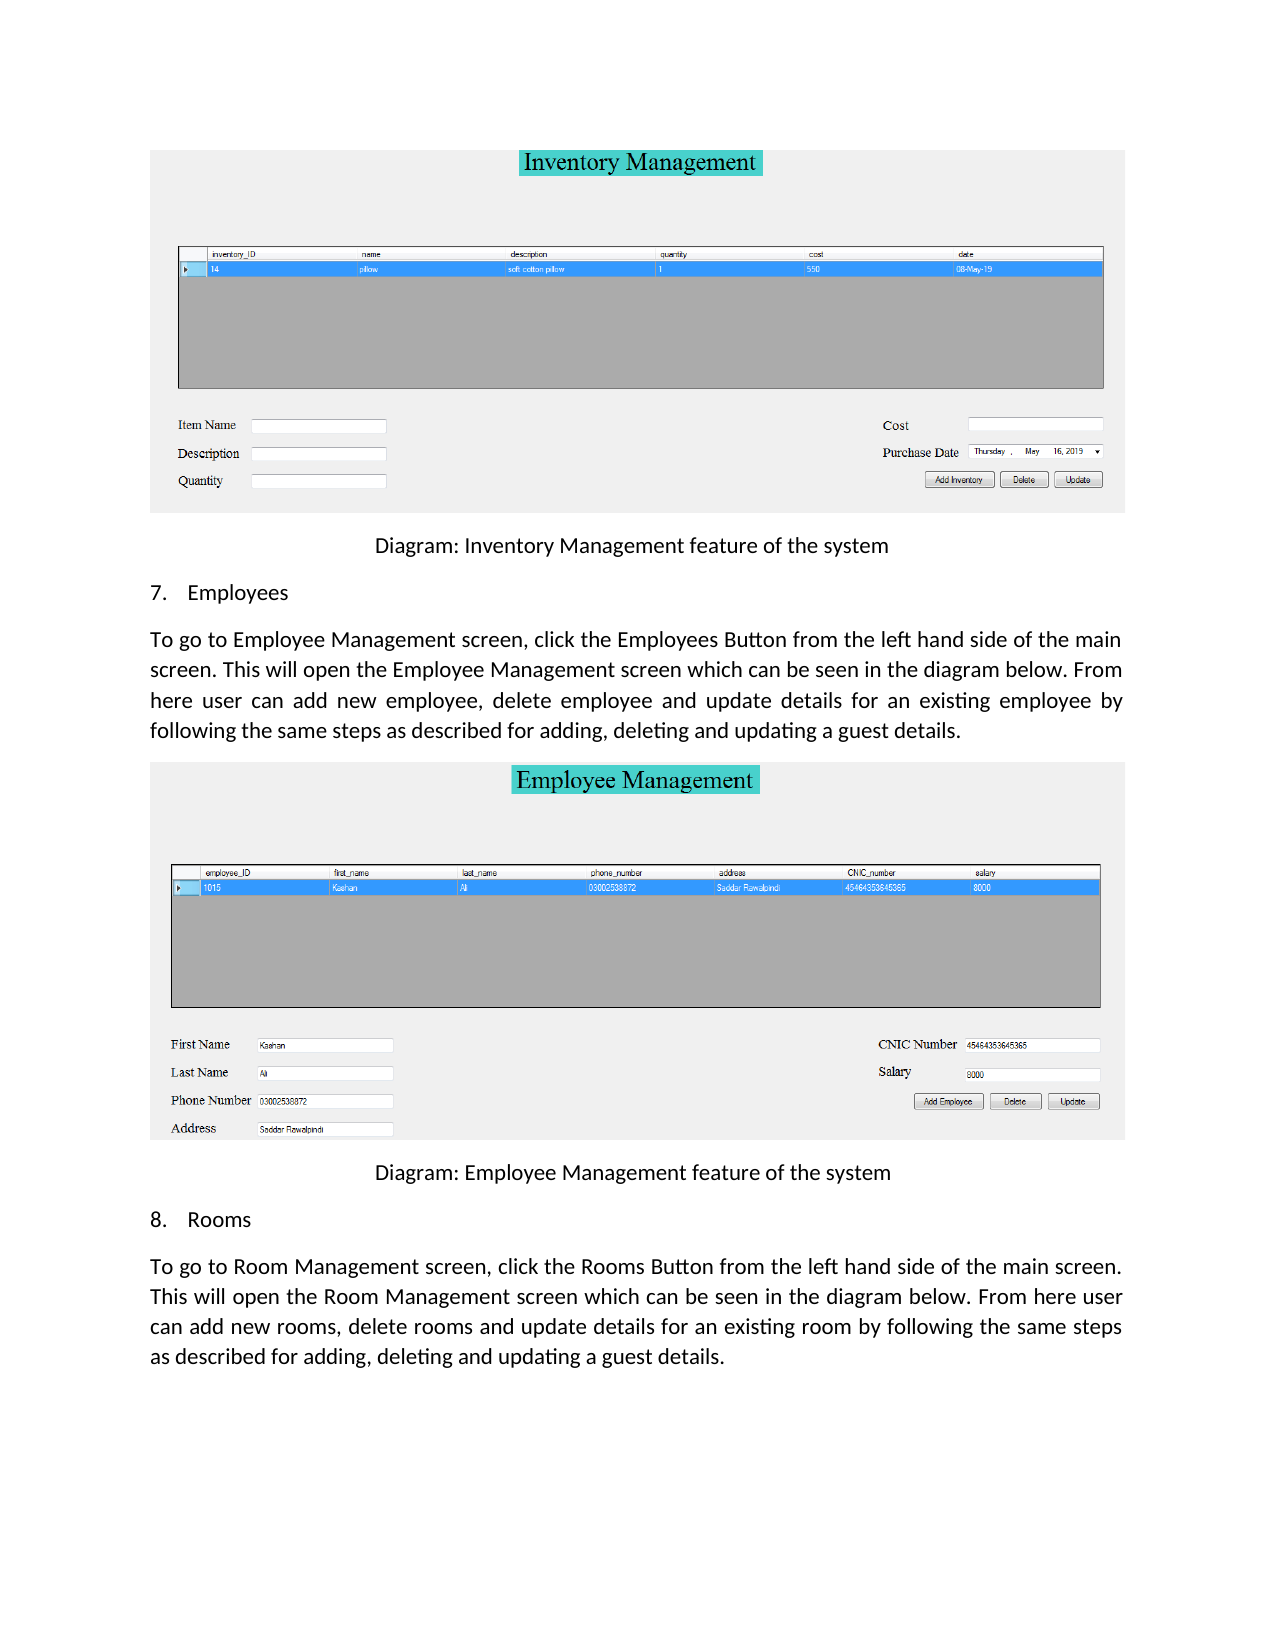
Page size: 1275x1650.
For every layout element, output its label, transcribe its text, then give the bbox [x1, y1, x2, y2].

list Rooms [150, 1205, 1125, 1233]
text Diagram: Inventory Management feature of the system [150, 532, 1125, 559]
picture [150, 150, 1125, 513]
text To go to Room Management screen, click the Rooms Button from the left hand side of the main screen. This will open the Room Management screen which can be seen in the diagram below. From here user can add new rooms, delete rooms and update details for an existing room by following the same steps as described for adding, deleting and updating a guest details. [150, 1252, 1125, 1371]
picture [150, 762, 1125, 1140]
text To go to Employee Management screen, click the Employees Button from the left hand side of the main screen. This will open the Employee Management screen which can be seen in the diagram below. From here user can add new employee, delete employee and update details for an existing employee by following the same steps as described for adding, deleting and updating a guest details. [150, 625, 1125, 744]
list Employees [150, 578, 1125, 606]
text Diagram: Employee Management feature of the system [300, 1158, 1125, 1186]
